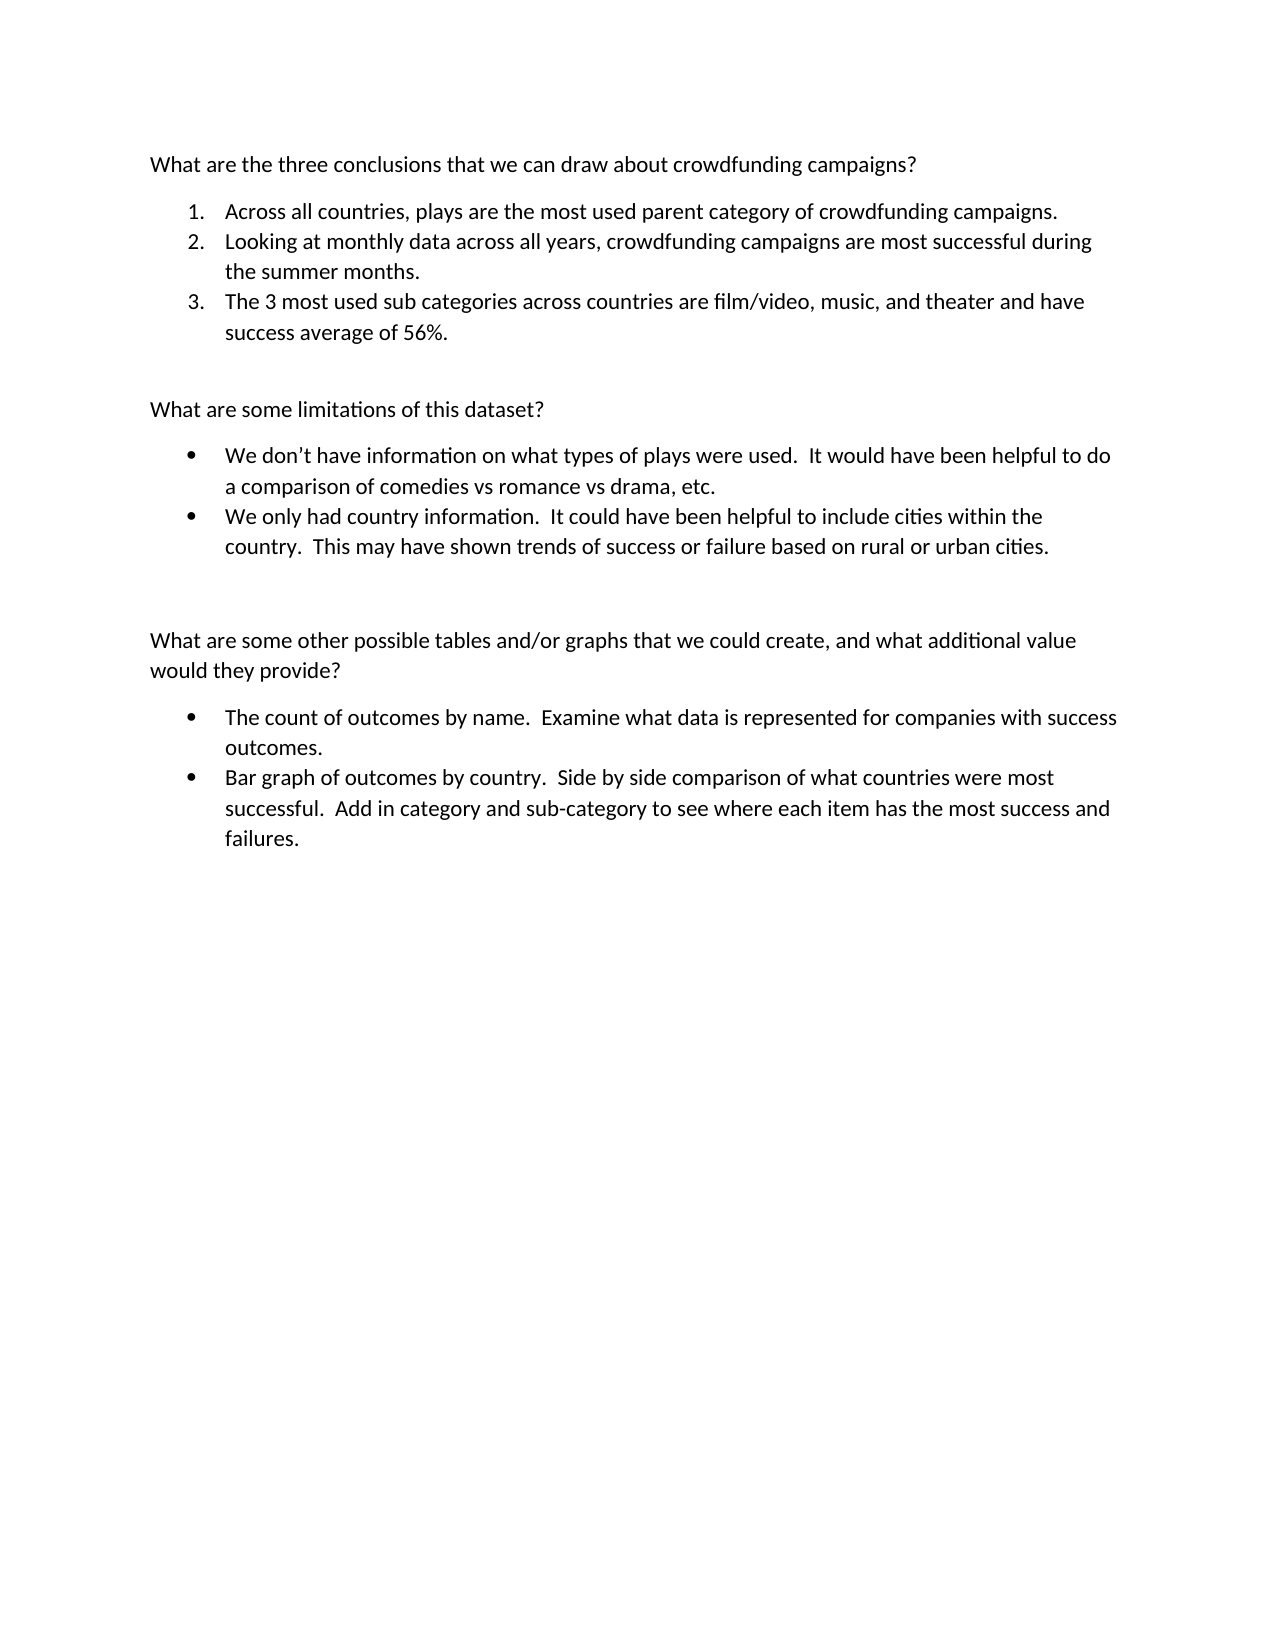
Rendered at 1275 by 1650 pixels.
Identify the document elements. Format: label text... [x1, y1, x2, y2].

list The 3 most used sub categories across countries are film/video, music, and theater and have success average of 56%. [187, 287, 1125, 346]
list The count of outcomes by name. Examine what data is represented for companies with success outcomes. [187, 703, 1125, 761]
list Looking at monthly data across all years, crowdfunding campaigns are most successful during the summer months. [187, 227, 1125, 285]
list We only had country information. It could have been helpful to include cities within the country. This may have shown trends of success or failure based on rural or urban cities. [187, 502, 1125, 560]
list Bar graph of outcomes by country. Side by side comparison of what countries were most successful. Add in category and sub-category to see where each item has the most success and failures. [187, 763, 1125, 852]
text What are the three conclusions that we can draw about crowdfunding campaigns? [150, 150, 1125, 178]
text What are some other possible tables and/or graphs that we could create, and what additional value would they provide? [150, 626, 1125, 684]
list We don’t have information on what types of plays were used. It would have been helpful to do a comparison of comedies vs romance vs drama, etc. [187, 442, 1125, 500]
text What are some limitations of this dataset? [150, 395, 1125, 423]
list Across all countries, plays are the most used parent category of crowdfunding campaigns. [187, 197, 1125, 225]
